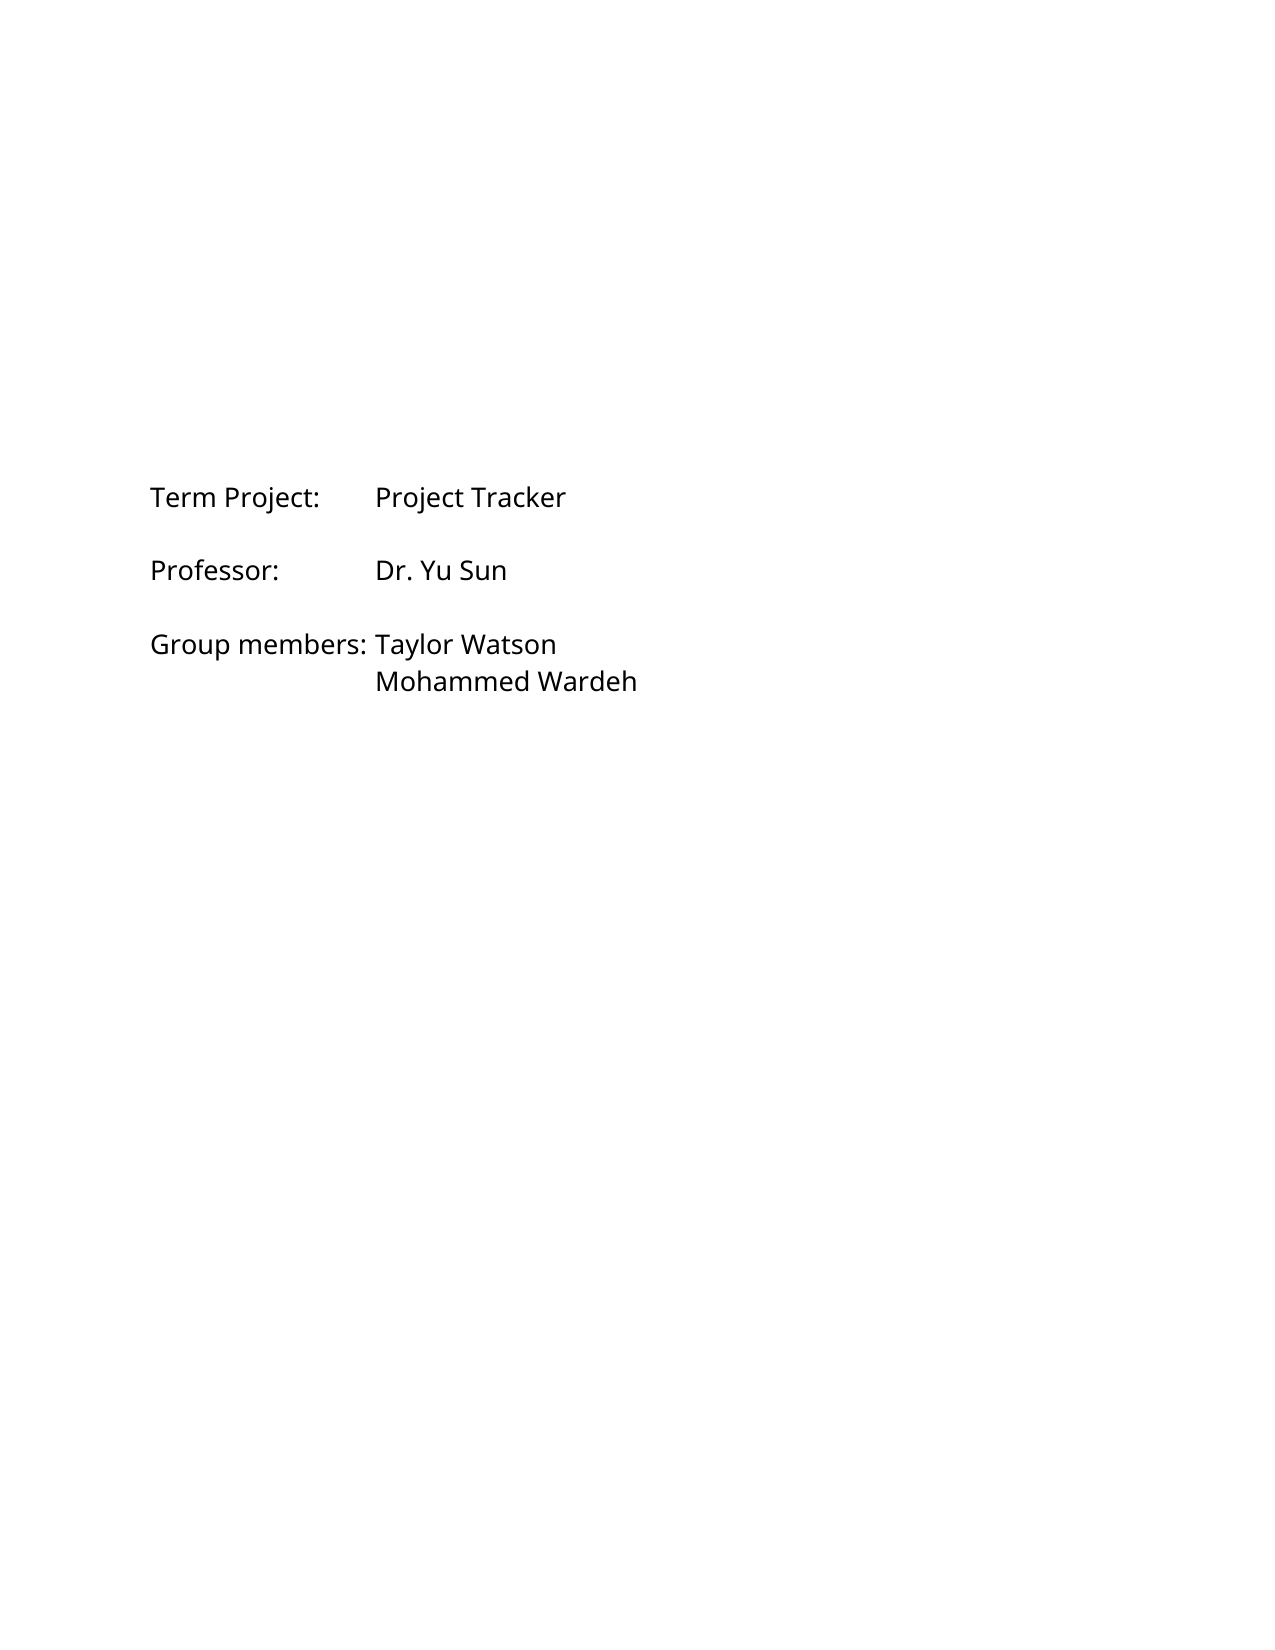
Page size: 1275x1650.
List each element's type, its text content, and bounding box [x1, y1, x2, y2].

text Term Project: Project Tracker [150, 478, 1125, 515]
text Mohammed Wardeh [150, 662, 1125, 699]
text Group members: Taylor Watson [150, 626, 1125, 662]
text Professor: Dr. Yu Sun [150, 552, 1125, 589]
